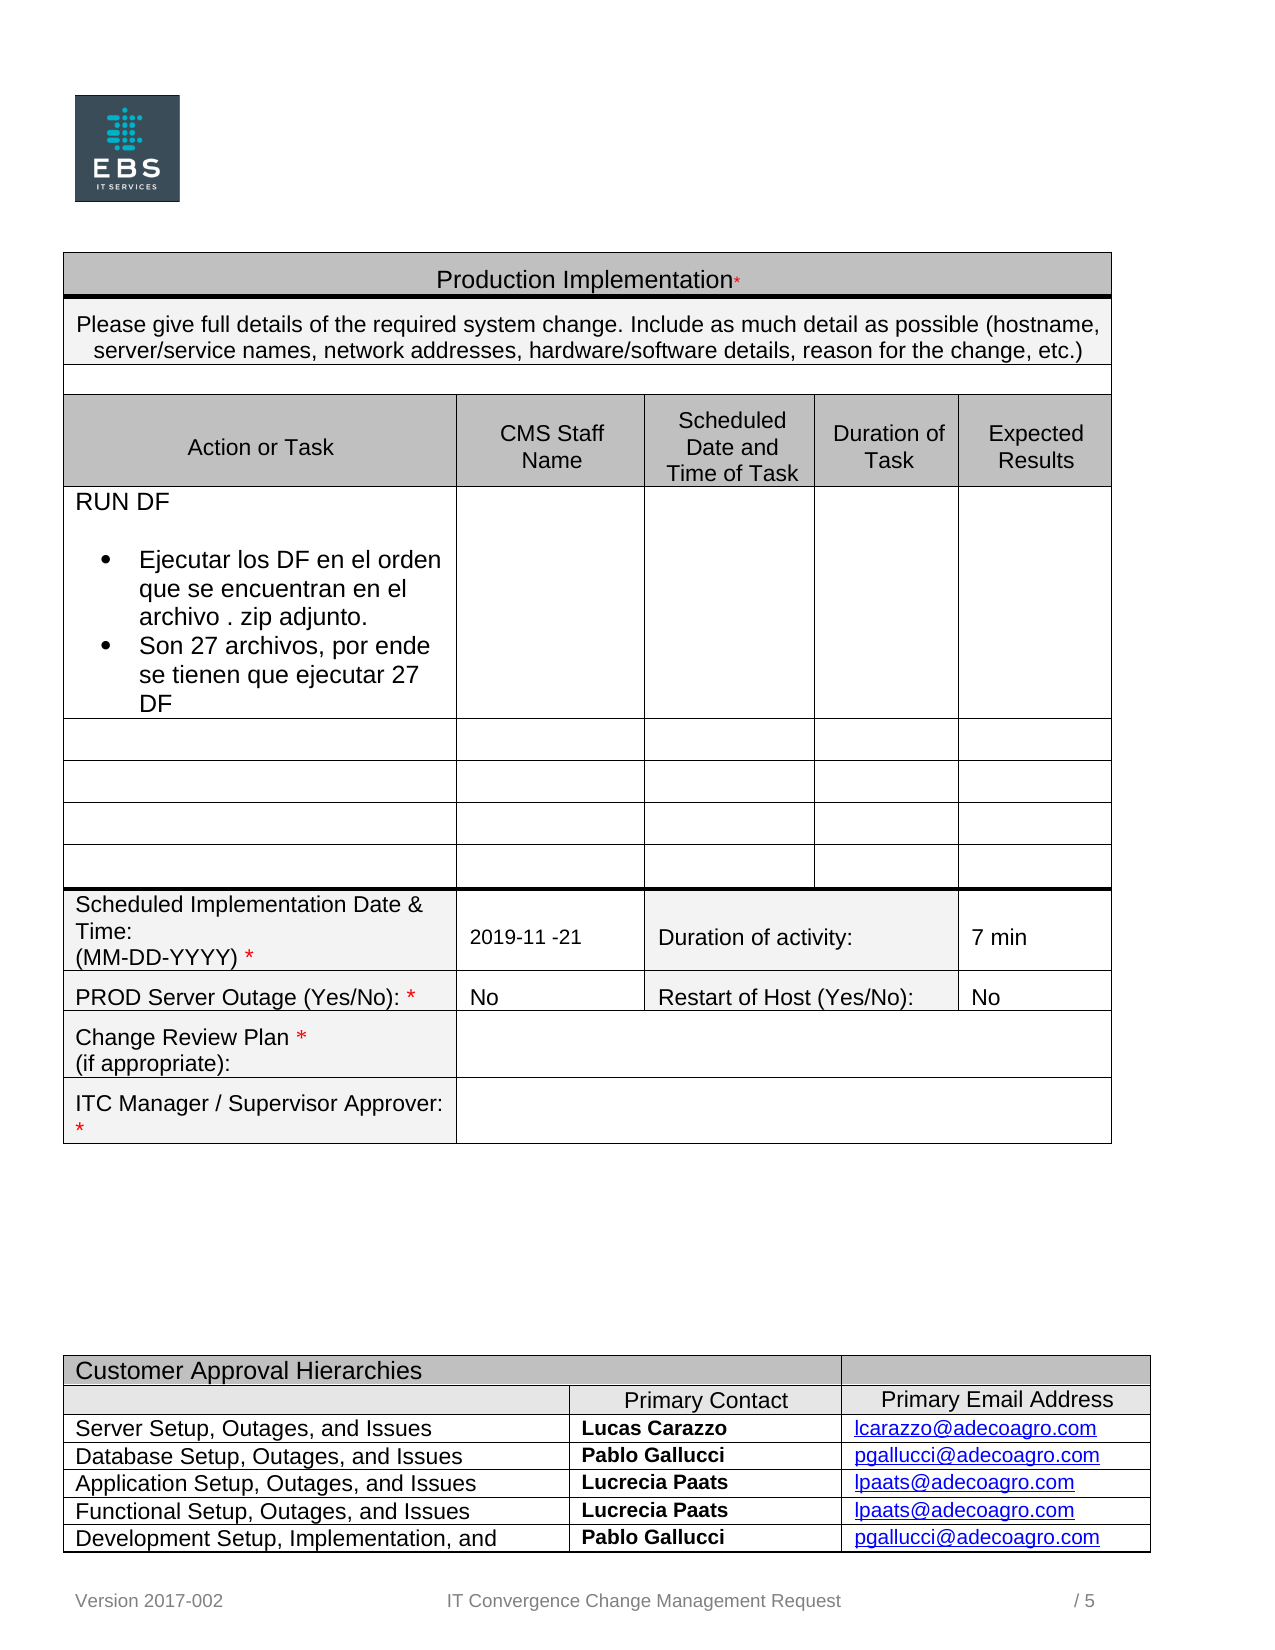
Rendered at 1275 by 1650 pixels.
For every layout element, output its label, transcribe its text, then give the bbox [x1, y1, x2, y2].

table_cell [645, 487, 814, 717]
table_cell Duration of activity: [645, 891, 958, 970]
table_cell Application Setup, Outages, and Issues [64, 1470, 569, 1497]
table_cell Pablo Gallucci [570, 1525, 841, 1551]
table_cell [815, 761, 958, 802]
table_cell [64, 365, 456, 394]
table_cell [645, 719, 814, 760]
table_cell [64, 1386, 569, 1414]
table_cell Action or Task [64, 395, 456, 486]
table_cell [457, 1011, 1111, 1077]
table_cell Functional Setup, Outages, and Issues [64, 1498, 569, 1524]
table_cell [959, 719, 1111, 760]
table_cell [815, 803, 958, 844]
table_cell [64, 719, 456, 760]
table_cell RUN DF Ejecutar los DF en el orden que se encuentran en el archivo . zip adjunto. Son 27 archivos, por ende se tienen que ejecutar 27 DF [64, 487, 456, 717]
table_header [842, 1356, 1150, 1384]
table_cell ITC Manager / Supervisor Approver: * [64, 1078, 456, 1143]
table_cell [645, 845, 814, 887]
table_cell [64, 845, 456, 887]
table_cell [457, 719, 644, 760]
table_cell Lucrecia Paats [570, 1470, 841, 1497]
table_cell CMS Staff Name [457, 395, 644, 486]
table_cell Lucas Carazzo [570, 1415, 841, 1442]
table_cell 2019-11 -21 [457, 891, 644, 970]
table_cell [959, 803, 1111, 844]
table_cell Duration of Task [815, 395, 958, 486]
table_cell [959, 761, 1111, 802]
table_cell lcarazzo@adecoagro.com [842, 1415, 1150, 1442]
table_cell Scheduled Date and Time of Task [645, 395, 814, 486]
table_cell [457, 761, 644, 802]
table_cell Primary Contact [570, 1386, 841, 1414]
table_cell Please give full details of the required system change. Include as much detail as possible (hostname, server/service names, network addresses, hardware/software details, reason for the change, etc.) [64, 299, 1111, 364]
table_cell [645, 761, 814, 802]
picture [75, 95, 180, 202]
table_cell [457, 487, 644, 717]
table_cell [457, 803, 644, 844]
table_header Customer Approval Hierarchies [64, 1356, 841, 1384]
table_cell Lucrecia Paats [570, 1498, 841, 1524]
table_cell PROD Server Outage (Yes/No): * [64, 971, 456, 1010]
table_header Production Implementation* [64, 253, 1111, 294]
table_cell [815, 719, 958, 760]
table_cell Change Review Plan * (if appropriate): [64, 1011, 456, 1077]
table_cell [645, 803, 814, 844]
table_cell [457, 845, 644, 887]
table_cell lpaats@adecoagro.com [842, 1498, 1150, 1524]
table_cell Database Setup, Outages, and Issues [64, 1443, 569, 1469]
table_cell Primary Email Address [842, 1386, 1150, 1414]
table_cell Scheduled Implementation Date & Time: (MM-DD-YYYY) * [64, 891, 456, 970]
table_cell Server Setup, Outages, and Issues [64, 1415, 569, 1442]
table_cell No [959, 971, 1111, 1010]
table_cell [64, 803, 456, 844]
table_cell Expected Results [959, 395, 1111, 486]
table_cell [815, 845, 958, 887]
table_cell [457, 1078, 1111, 1143]
table_cell Pablo Gallucci [570, 1443, 841, 1469]
table_cell [959, 365, 1111, 394]
table_cell Development Setup, Implementation, and Changes [64, 1525, 569, 1551]
table_cell No [457, 971, 644, 1010]
table_cell [959, 487, 1111, 717]
table_cell 7 min [959, 891, 1111, 970]
table_cell [815, 487, 958, 717]
table_cell [64, 761, 456, 802]
table_cell pgallucci@adecoagro.com [842, 1525, 1150, 1551]
table_cell Restart of Host (Yes/No): [645, 971, 958, 1010]
table_cell pgallucci@adecoagro.com [842, 1443, 1150, 1469]
table_cell [959, 845, 1111, 887]
table_cell lpaats@adecoagro.com [842, 1470, 1150, 1497]
